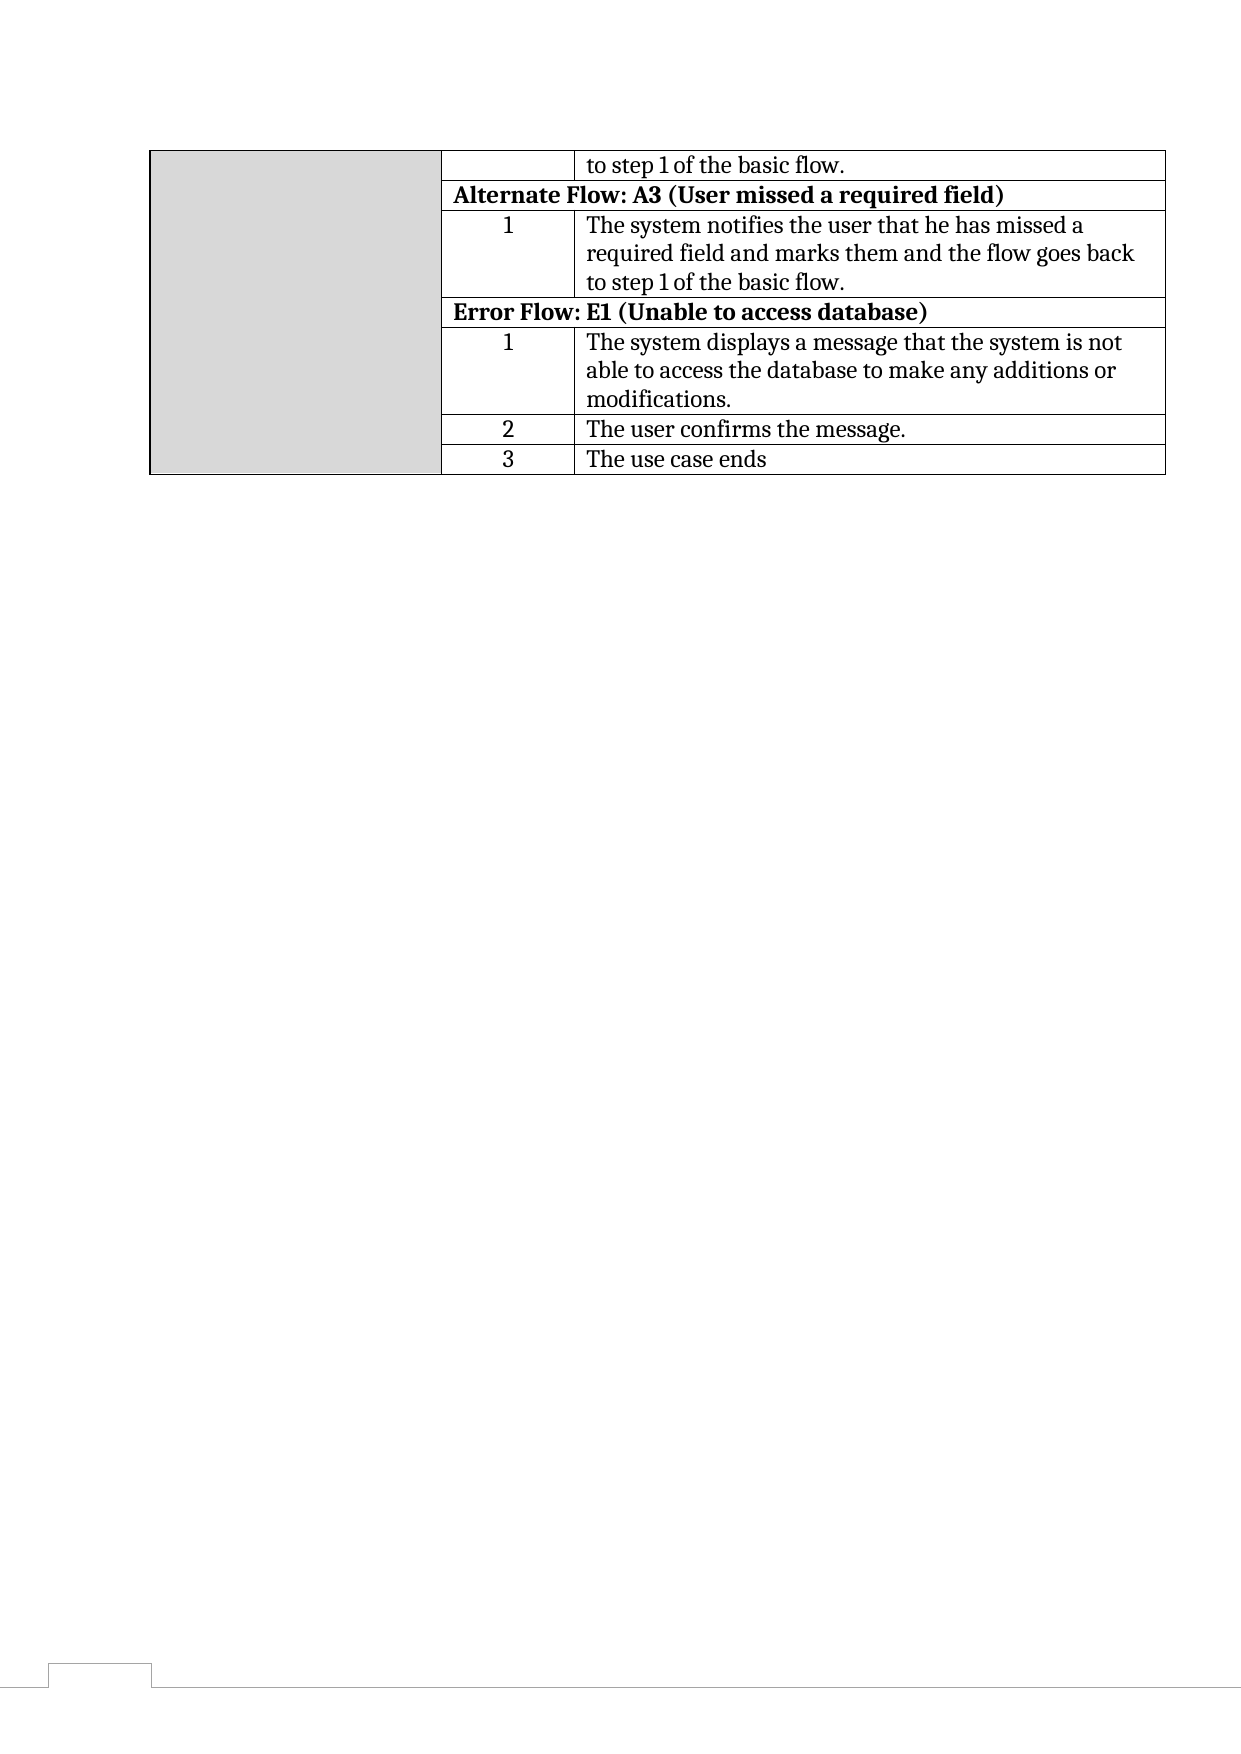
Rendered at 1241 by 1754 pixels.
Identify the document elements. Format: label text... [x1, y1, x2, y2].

table_cell The system notifies the user that he has missed a required field and marks them and the flow goes back to step 1 of the basic flow. [575, 211, 1165, 297]
table_cell 2 [442, 151, 574, 180]
table_cell Error Flow: E1 (Unable to access database) [442, 298, 1165, 327]
table_cell Alternate Flow: A3 (User missed a required field) [442, 181, 1165, 209]
table_cell 3 [442, 445, 574, 473]
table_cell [575, 151, 1165, 180]
table_cell The system displays a message that the system is not able to access the database to make any additions or modifications. [575, 328, 1165, 414]
table_cell The user confirms the message. [575, 415, 1165, 444]
table_cell 1 [442, 211, 574, 297]
table_cell 1 [442, 328, 574, 414]
table_cell The use case ends [575, 445, 1165, 473]
table_cell 2 [442, 415, 574, 444]
